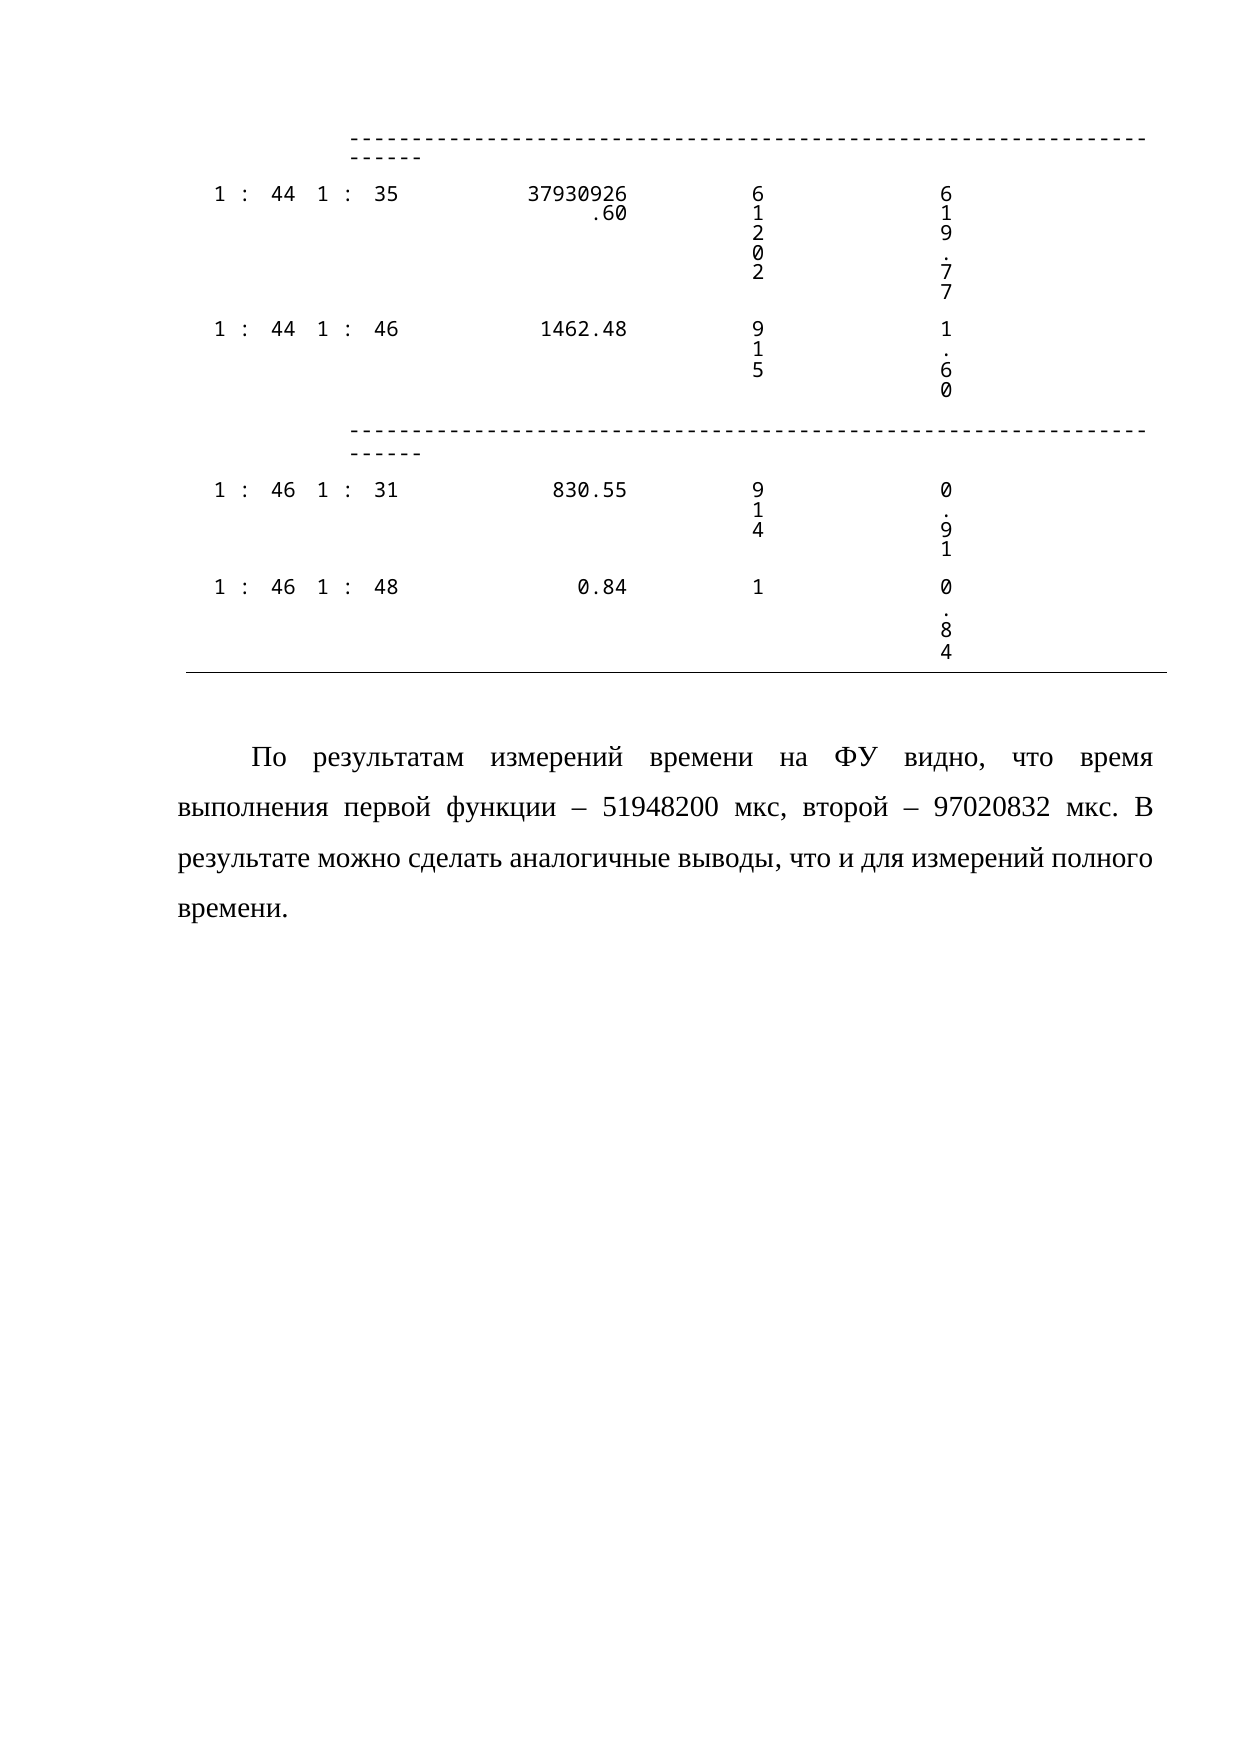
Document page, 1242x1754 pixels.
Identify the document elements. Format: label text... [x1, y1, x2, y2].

table_cell 0.84 [509, 569, 737, 672]
table_cell 914 [738, 474, 920, 569]
table_cell 1.60 [920, 312, 1167, 410]
table_cell 1 : 46 1 : 48 [186, 569, 509, 672]
table_cell 619.77 [920, 177, 1167, 312]
table_cell 1462.48 [509, 312, 737, 410]
table_cell 0.91 [920, 474, 1167, 569]
table_cell 1 : 44 1 : 46 [186, 312, 509, 410]
table_cell 0.84 [920, 569, 1167, 672]
table_cell 1 : 46 1 : 31 [186, 474, 509, 569]
table_cell 915 [738, 312, 920, 410]
table_cell 61202 [738, 177, 920, 312]
table_cell 830.55 [509, 474, 737, 569]
table_cell 37930926.60 [509, 177, 737, 312]
text По результатам измерений времени на ФУ видно, что время выполнения первой функции – 51948200 мкс, второй – 97020832 мкс. В результате можно сделать аналогичные выводы, что и для измерений полного времени. [177, 739, 1153, 924]
table_cell 1 [738, 569, 920, 672]
table_cell ---------------------------------------------------------------------- [186, 410, 1167, 473]
table_header ---------------------------------------------------------------------- [186, 121, 1167, 177]
table_cell 1 : 44 1 : 35 [186, 177, 509, 312]
